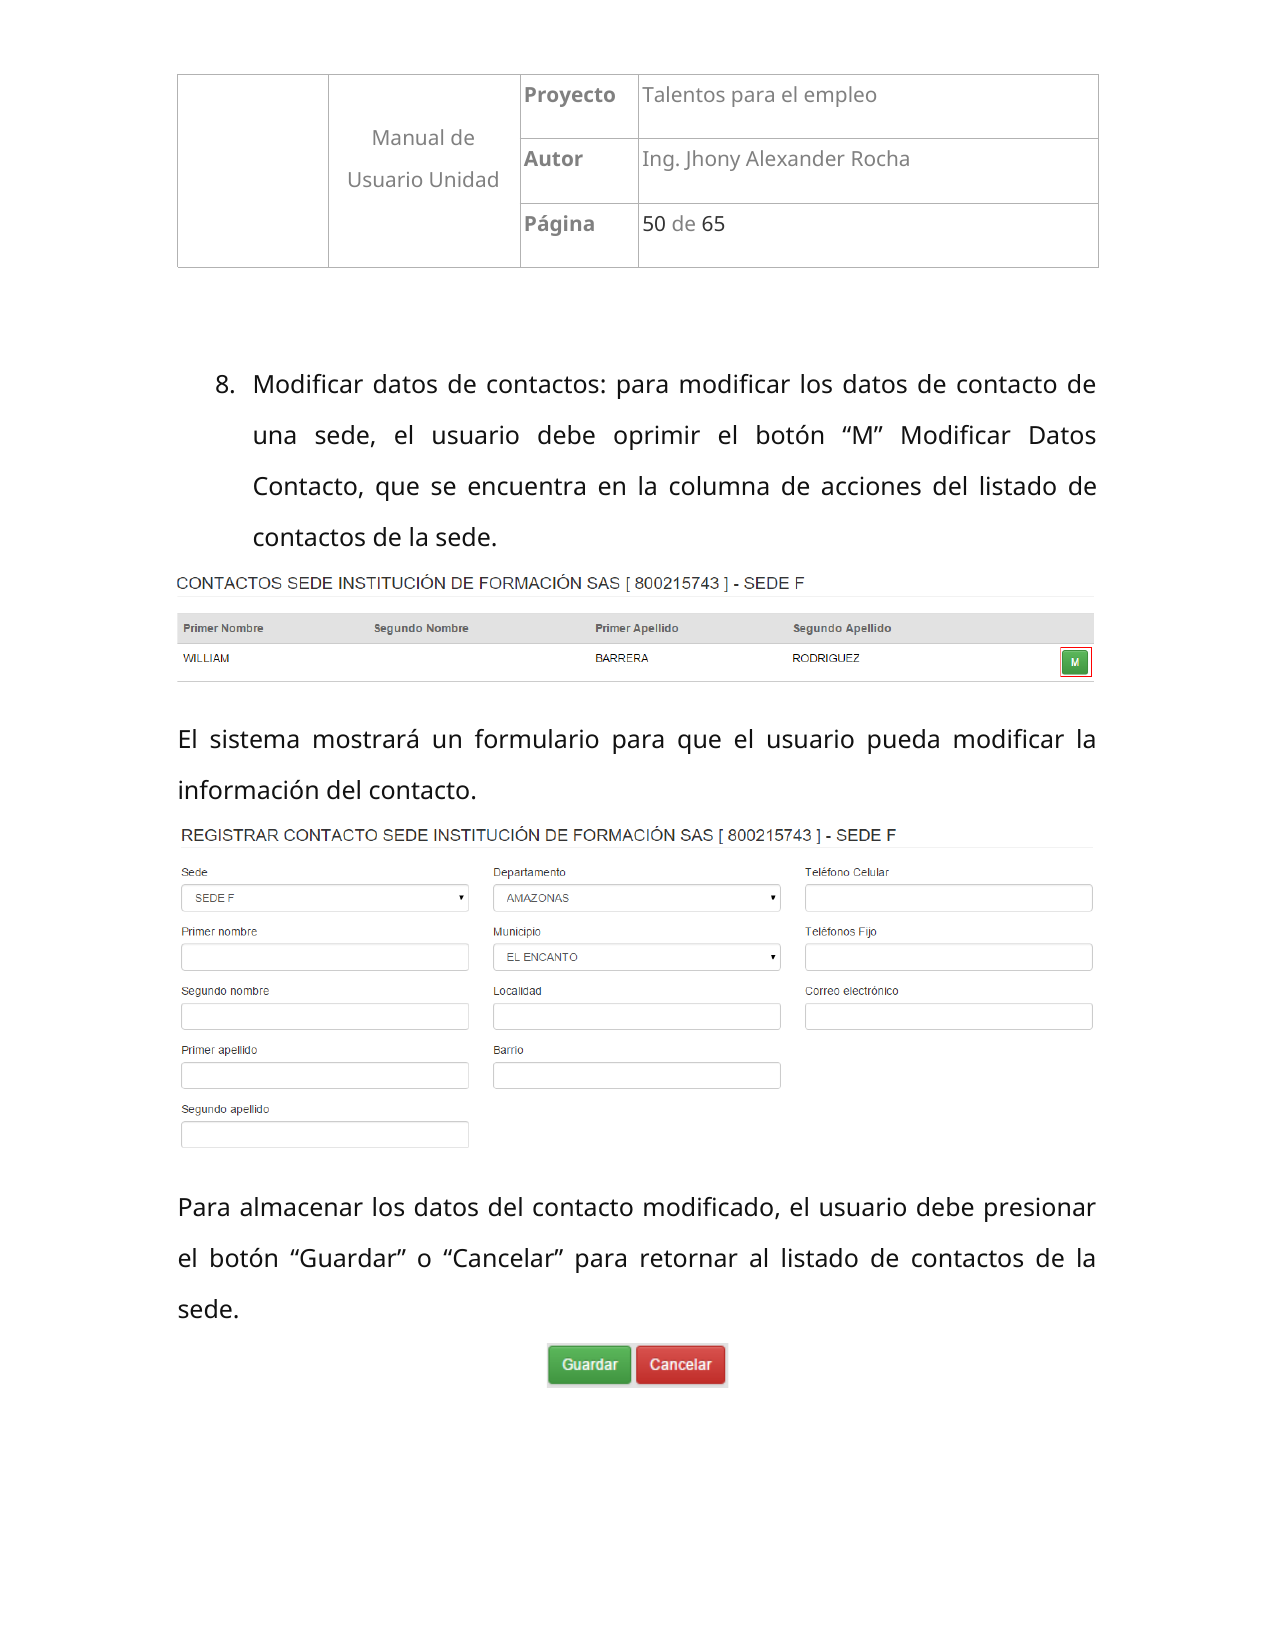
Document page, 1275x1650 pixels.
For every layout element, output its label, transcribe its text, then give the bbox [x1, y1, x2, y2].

picture [546, 1343, 729, 1388]
list Para almacenar los datos del contacto modificado, el usuario debe presionar el botón “Guardar” o “Cancelar” para retornar al listado de contactos de la sede. [177, 1156, 1098, 1326]
list Modificar datos de contactos: para modificar los datos de contacto de una sede, el usuario debe oprimir el botón “M” Modificar Datos Contacto, que se encuentra en la columna de acciones del listado de contactos de la sede. [215, 367, 1098, 554]
picture [177, 571, 1098, 688]
list El sistema mostrará un formulario para que el usuario pueda modificar la información del contacto. [177, 688, 1098, 807]
picture [177, 823, 1098, 1156]
